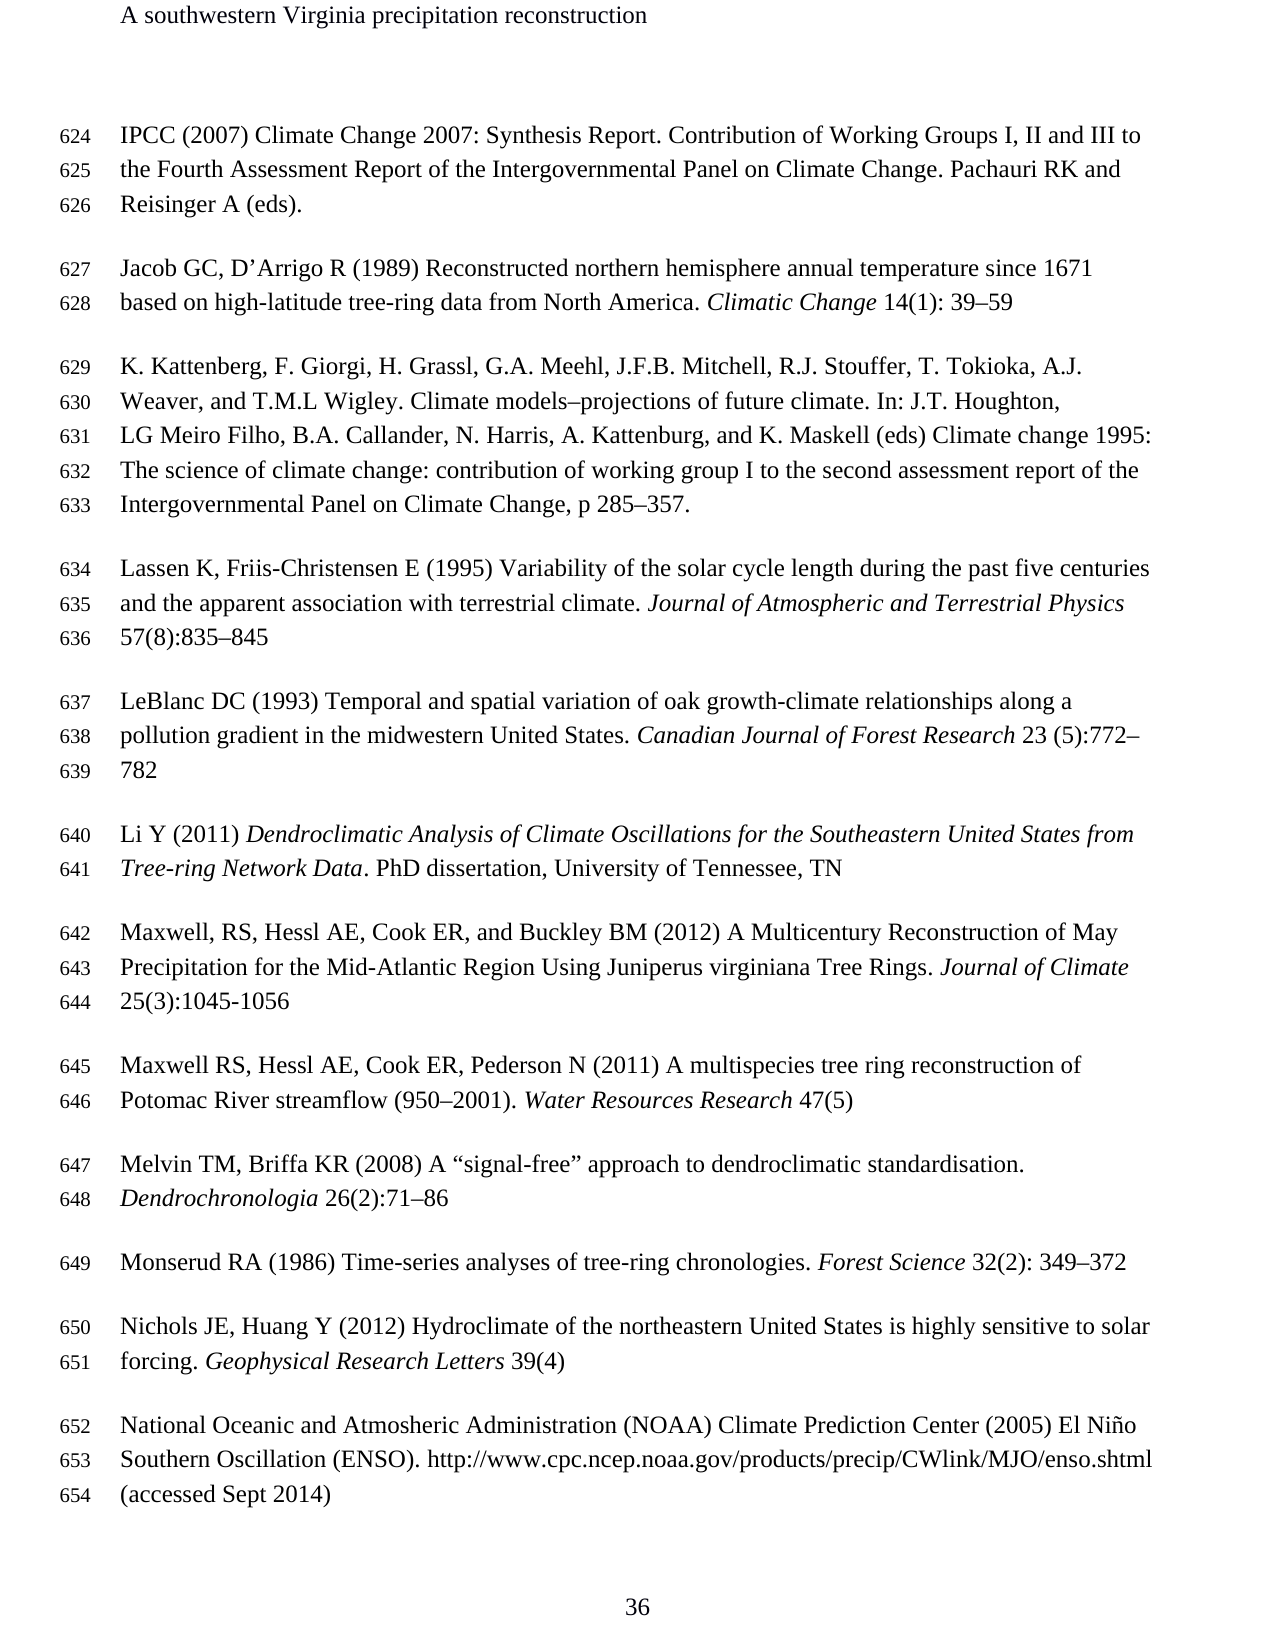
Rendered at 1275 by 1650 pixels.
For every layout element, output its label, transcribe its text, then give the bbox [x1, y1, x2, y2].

text Maxwell RS, Hessl AE, Cook ER, Pederson N (2011) A multispecies tree ring reconstruction of Potomac River streamflow (950–2001). Water Resources Research 47(5) [120, 1050, 1155, 1114]
text Li Y (2011) Dendroclimatic Analysis of Climate Oscillations for the Southeastern United States from Tree-ring Network Data. PhD dissertation, University of Tennessee, TN [120, 819, 1155, 882]
text Maxwell, RS, Hessl AE, Cook ER, and Buckley BM (2012) A Multicentury Reconstruction of May Precipitation for the Mid-Atlantic Region Using Juniperus virginiana Tree Rings. Journal of Climate 25(3):1045-1056 [120, 917, 1155, 1015]
text National Oceanic and Atmosheric Administration (NOAA) Climate Prediction Center (2005) El Niño Southern Oscillation (ENSO). http://www.cpc.ncep.noaa.gov/products/precip/CWlink/MJO/enso.shtml (accessed Sept 2014) [120, 1410, 1155, 1507]
text Monserud RA (1986) Time-series analyses of tree-ring chronologies. Forest Science 32(2): 349–372 [120, 1247, 1155, 1276]
text Jacob GC, D’Arrigo R (1989) Reconstructed northern hemisphere annual temperature since 1671 based on high-latitude tree-ring data from North America. Climatic Change 14(1): 39–59 [120, 253, 1155, 316]
text K. Kattenberg, F. Giorgi, H. Grassl, G.A. Meehl, J.F.B. Mitchell, R.J. Stouffer, T. Tokioka, A.J. Weaver, and T.M.L Wigley. Climate models–projections of future climate. In: J.T. Houghton, LG Meiro Filho, B.A. Callander, N. Harris, A. Kattenburg, and K. Maskell (eds) Climate change 1995: The science of climate change: contribution of working group I to the second assessment report of the Intergovernmental Panel on Climate Change, p 285–357. [120, 351, 1155, 518]
text Melvin TM, Briffa KR (2008) A “signal-free” approach to dendroclimatic standardisation. Dendrochronologia 26(2):71–86 [120, 1149, 1155, 1212]
text LeBlanc DC (1993) Temporal and spatial variation of oak growth-climate relationships along a pollution gradient in the midwestern United States. Canadian Journal of Forest Research 23 (5):772–782 [120, 686, 1155, 784]
text Nichols JE, Huang Y (2012) Hydroclimate of the northeastern United States is highly sensitive to solar forcing. Geophysical Research Letters 39(4) [120, 1311, 1155, 1374]
text IPCC (2007) Climate Change 2007: Synthesis Report. Contribution of Working Groups I, II and III to the Fourth Assessment Report of the Intergovernmental Panel on Climate Change. Pachauri RK and Reisinger A (eds). [120, 120, 1155, 218]
text Lassen K, Friis-Christensen E (1995) Variability of the solar cycle length during the past five centuries and the apparent association with terrestrial climate. Journal of Atmospheric and Terrestrial Physics 57(8):835–845 [120, 553, 1155, 651]
